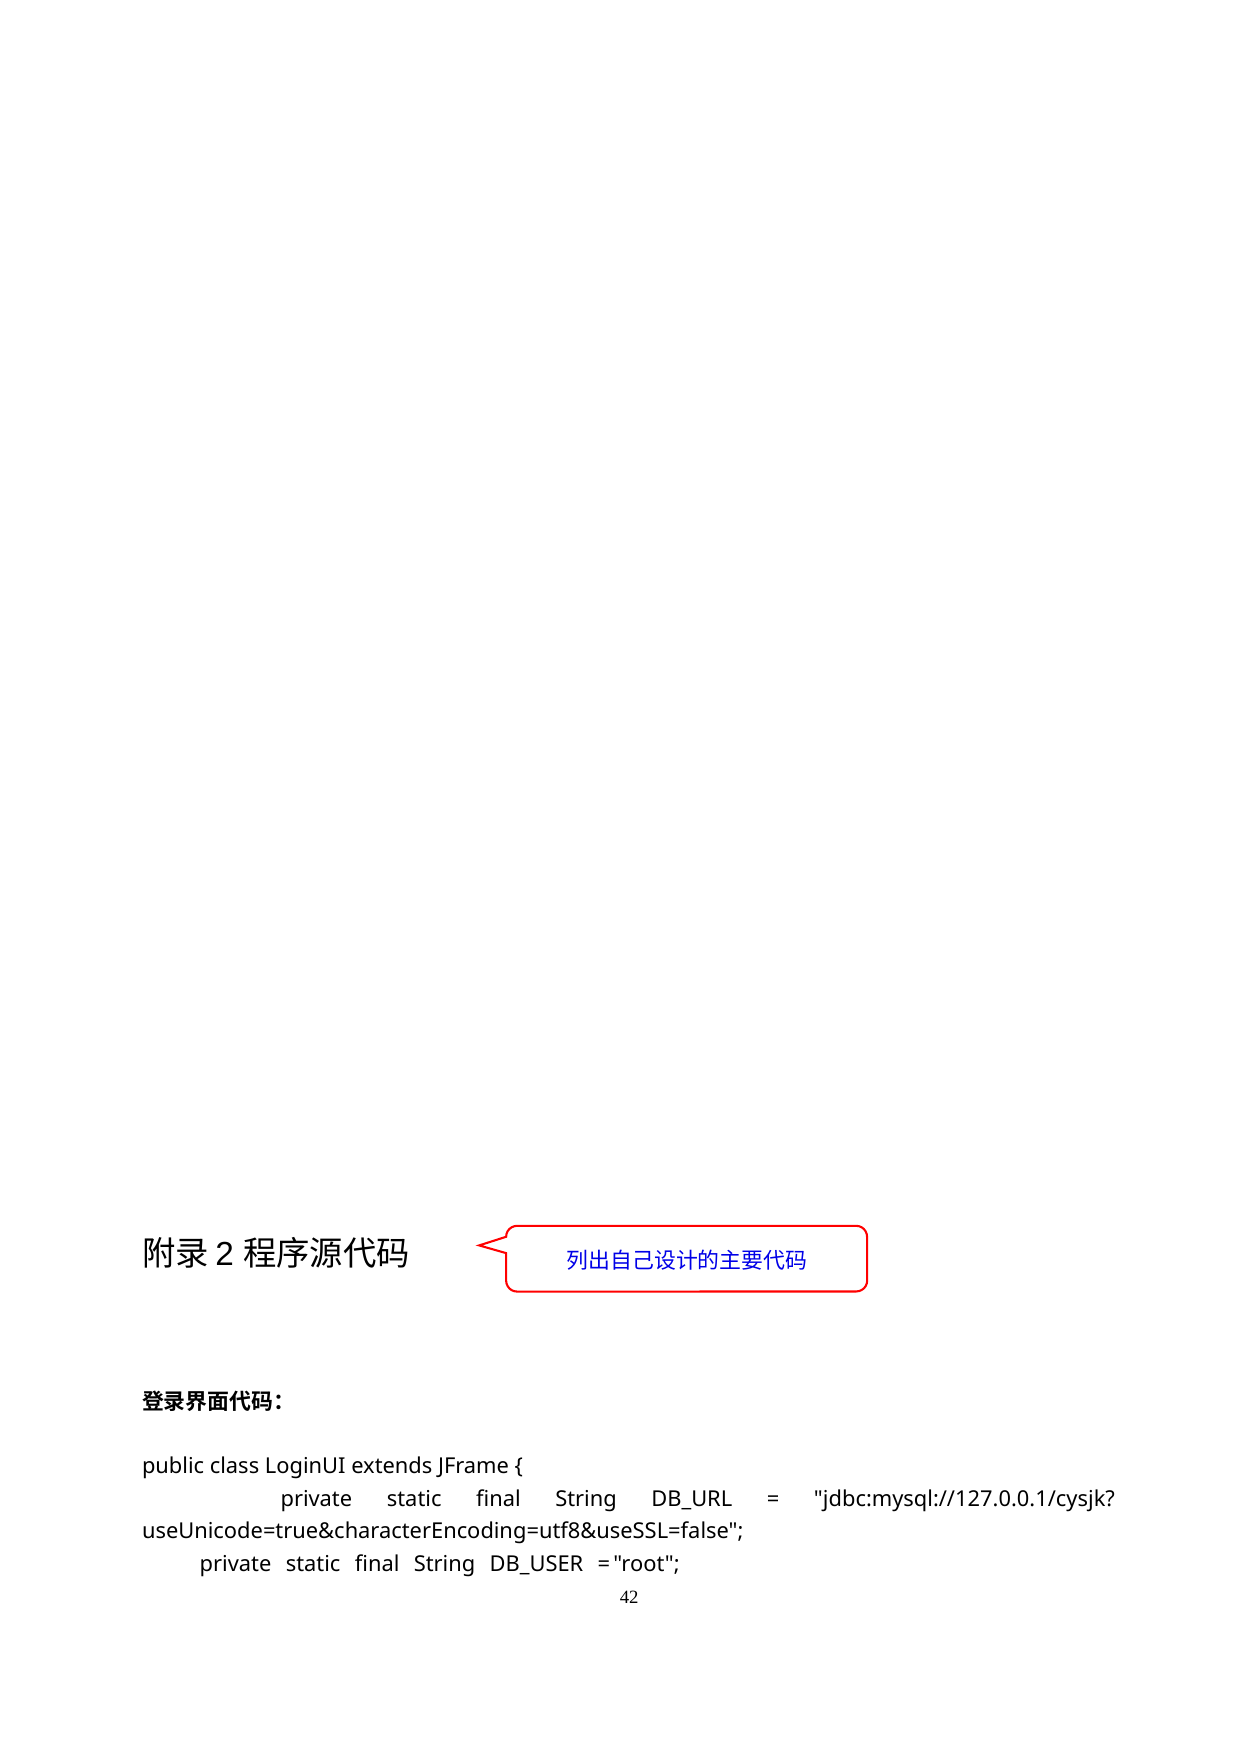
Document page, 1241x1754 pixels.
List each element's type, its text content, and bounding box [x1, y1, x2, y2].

text private static final String DB_URL = "jdbc:mysql://127.0.0.1/cysjk?useUnicode=true&characterEncoding=utf8&useSSL=false"; [142, 1481, 1116, 1546]
text private static final String DB_USER = "root"; [142, 1546, 1116, 1579]
text 登录界面代码： [142, 1384, 1116, 1416]
subtitle 附录2 程序源代码 [142, 1219, 1116, 1284]
text public class LoginUI extends JFrame { [142, 1449, 1116, 1481]
